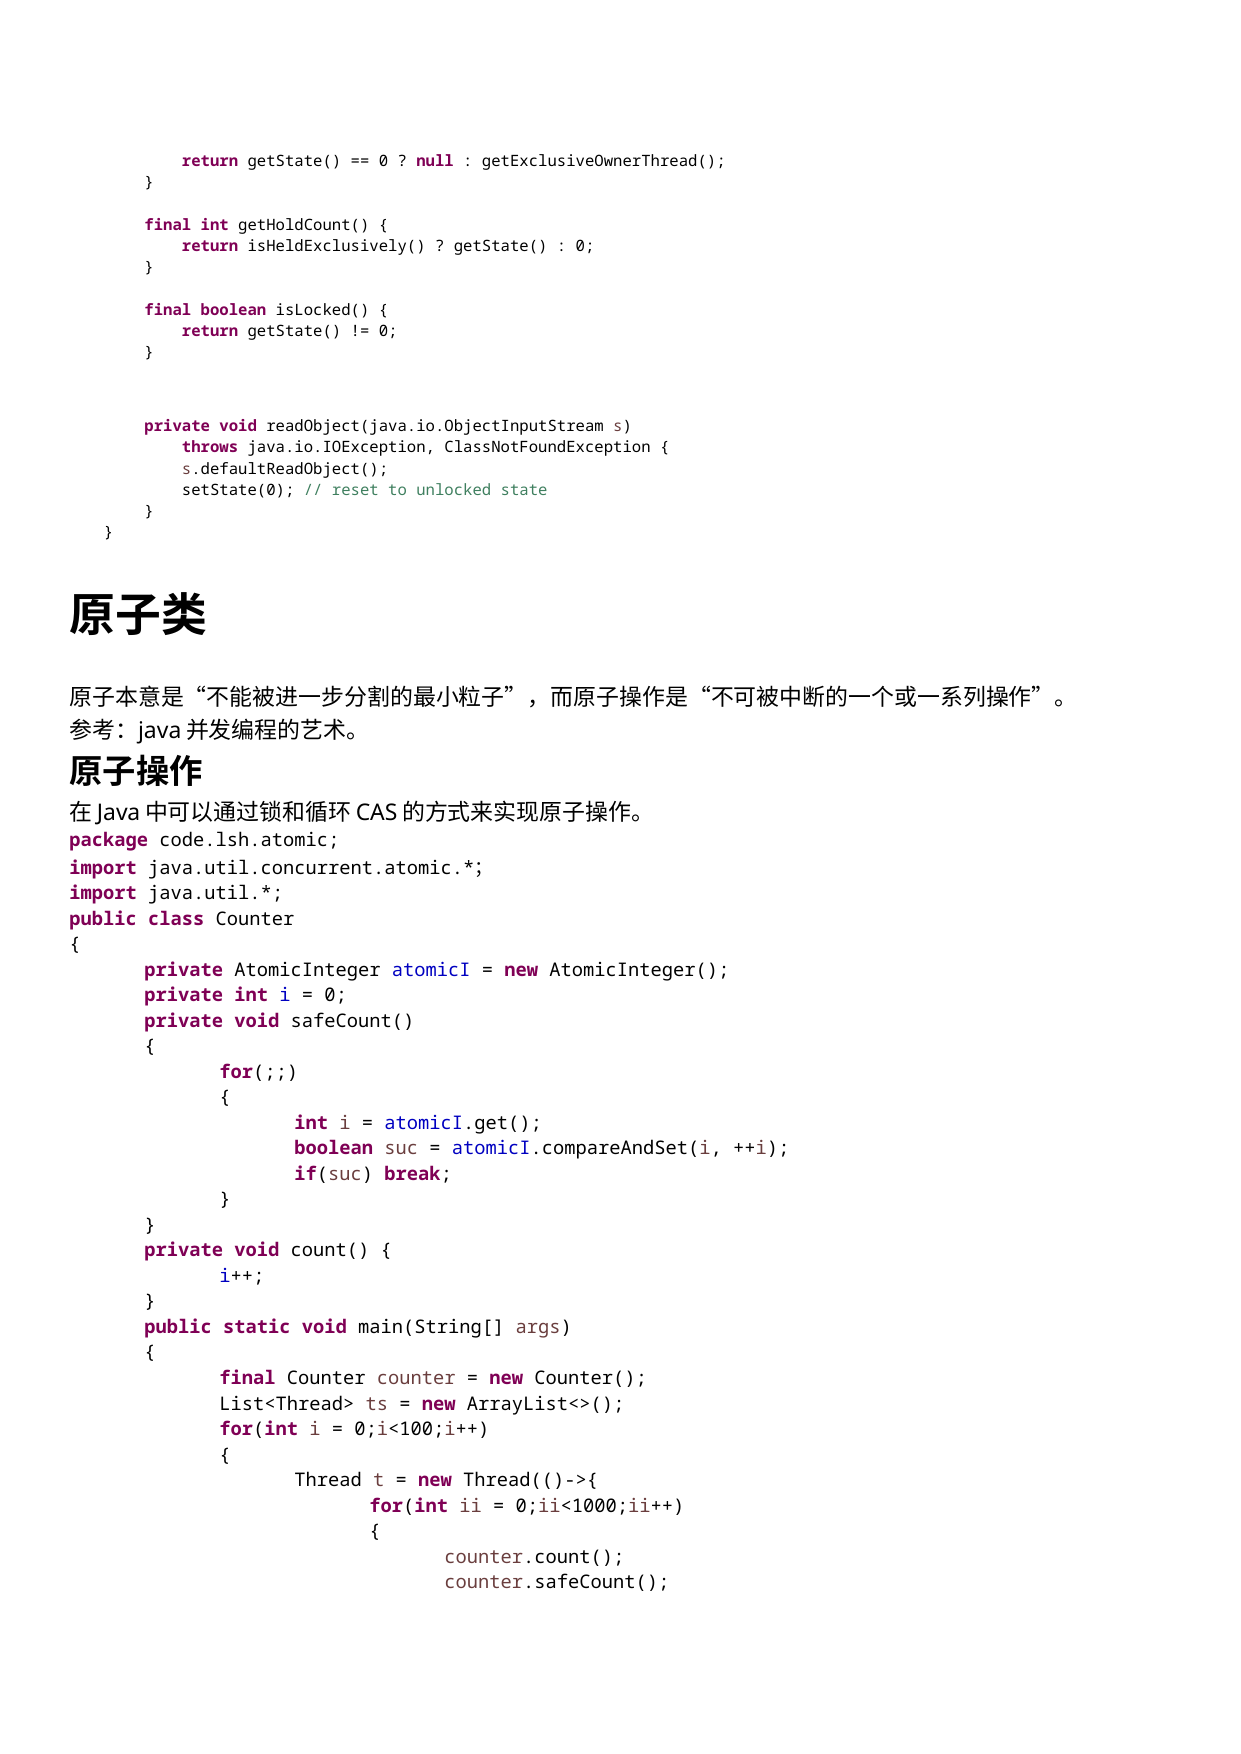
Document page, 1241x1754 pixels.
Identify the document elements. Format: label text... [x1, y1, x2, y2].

text } [69, 171, 1171, 192]
text } [69, 341, 1171, 362]
text private int i = 0; [69, 982, 1171, 1007]
text private void count() { [69, 1237, 1171, 1262]
text throws java.io.IOException, ClassNotFoundException { [69, 436, 1171, 457]
text i++; [69, 1262, 1171, 1288]
text import java.util.concurrent.atomic.*； [69, 852, 1171, 879]
text private void readObject(java.io.ObjectInputStream s) [69, 415, 1171, 436]
text if(suc) break; [69, 1160, 1171, 1186]
subtitle 原子操作 [69, 745, 1171, 793]
text for(int ii = 0;ii<1000;ii++) [69, 1492, 1171, 1517]
text private AtomicInteger atomicI = new AtomicInteger(); [69, 956, 1171, 982]
text } [69, 521, 1171, 542]
text s.defaultReadObject(); [69, 457, 1171, 479]
text private void safeCount() [69, 1007, 1171, 1033]
text 在Java中可以通过锁和循环CAS的方式来实现原子操作。 [69, 793, 1171, 827]
text { [69, 1517, 1171, 1543]
text boolean suc = atomicI.compareAndSet(i, ++i); [69, 1135, 1171, 1160]
text List<Thread> ts = new ArrayList<>(); [69, 1390, 1171, 1415]
text final Counter counter = new Counter(); [69, 1364, 1171, 1390]
text } [69, 1288, 1171, 1313]
text setState(0); // reset to unlocked state [69, 479, 1171, 500]
text counter.safeCount(); [69, 1568, 1171, 1594]
text counter.count(); [69, 1543, 1171, 1568]
text public class Counter [69, 905, 1171, 931]
text { [69, 1084, 1171, 1109]
text { [69, 1339, 1171, 1364]
text { [69, 1033, 1171, 1058]
text return isHeldExclusively() ? getState() : 0; [69, 235, 1171, 256]
text public static void main(String[] args) [69, 1313, 1171, 1339]
text final boolean isLocked() { [69, 299, 1171, 320]
text return getState() == 0 ? null : getExclusiveOwnerThread(); [69, 150, 1171, 171]
text { [69, 1441, 1171, 1466]
text package code.lsh.atomic; [69, 827, 1171, 852]
text Thread t = new Thread(()->{ [69, 1466, 1171, 1492]
text 原子本意是“不能被进一步分割的最小粒子”，而原子操作是“不可被中断的一个或一系列操作”。 [69, 679, 1171, 712]
text import java.util.*; [69, 879, 1171, 905]
text 参考：java并发编程的艺术。 [69, 712, 1171, 745]
text } [69, 500, 1171, 521]
text } [69, 1186, 1171, 1211]
text final int getHoldCount() { [69, 214, 1171, 235]
text for(;;) [69, 1058, 1171, 1084]
subtitle 原子类 [69, 578, 1171, 644]
text { [69, 931, 1171, 956]
text } [69, 256, 1171, 277]
text for(int i = 0;i<100;i++) [69, 1415, 1171, 1441]
text int i = atomicI.get(); [69, 1109, 1171, 1135]
text return getState() != 0; [69, 320, 1171, 341]
text } [69, 1211, 1171, 1237]
